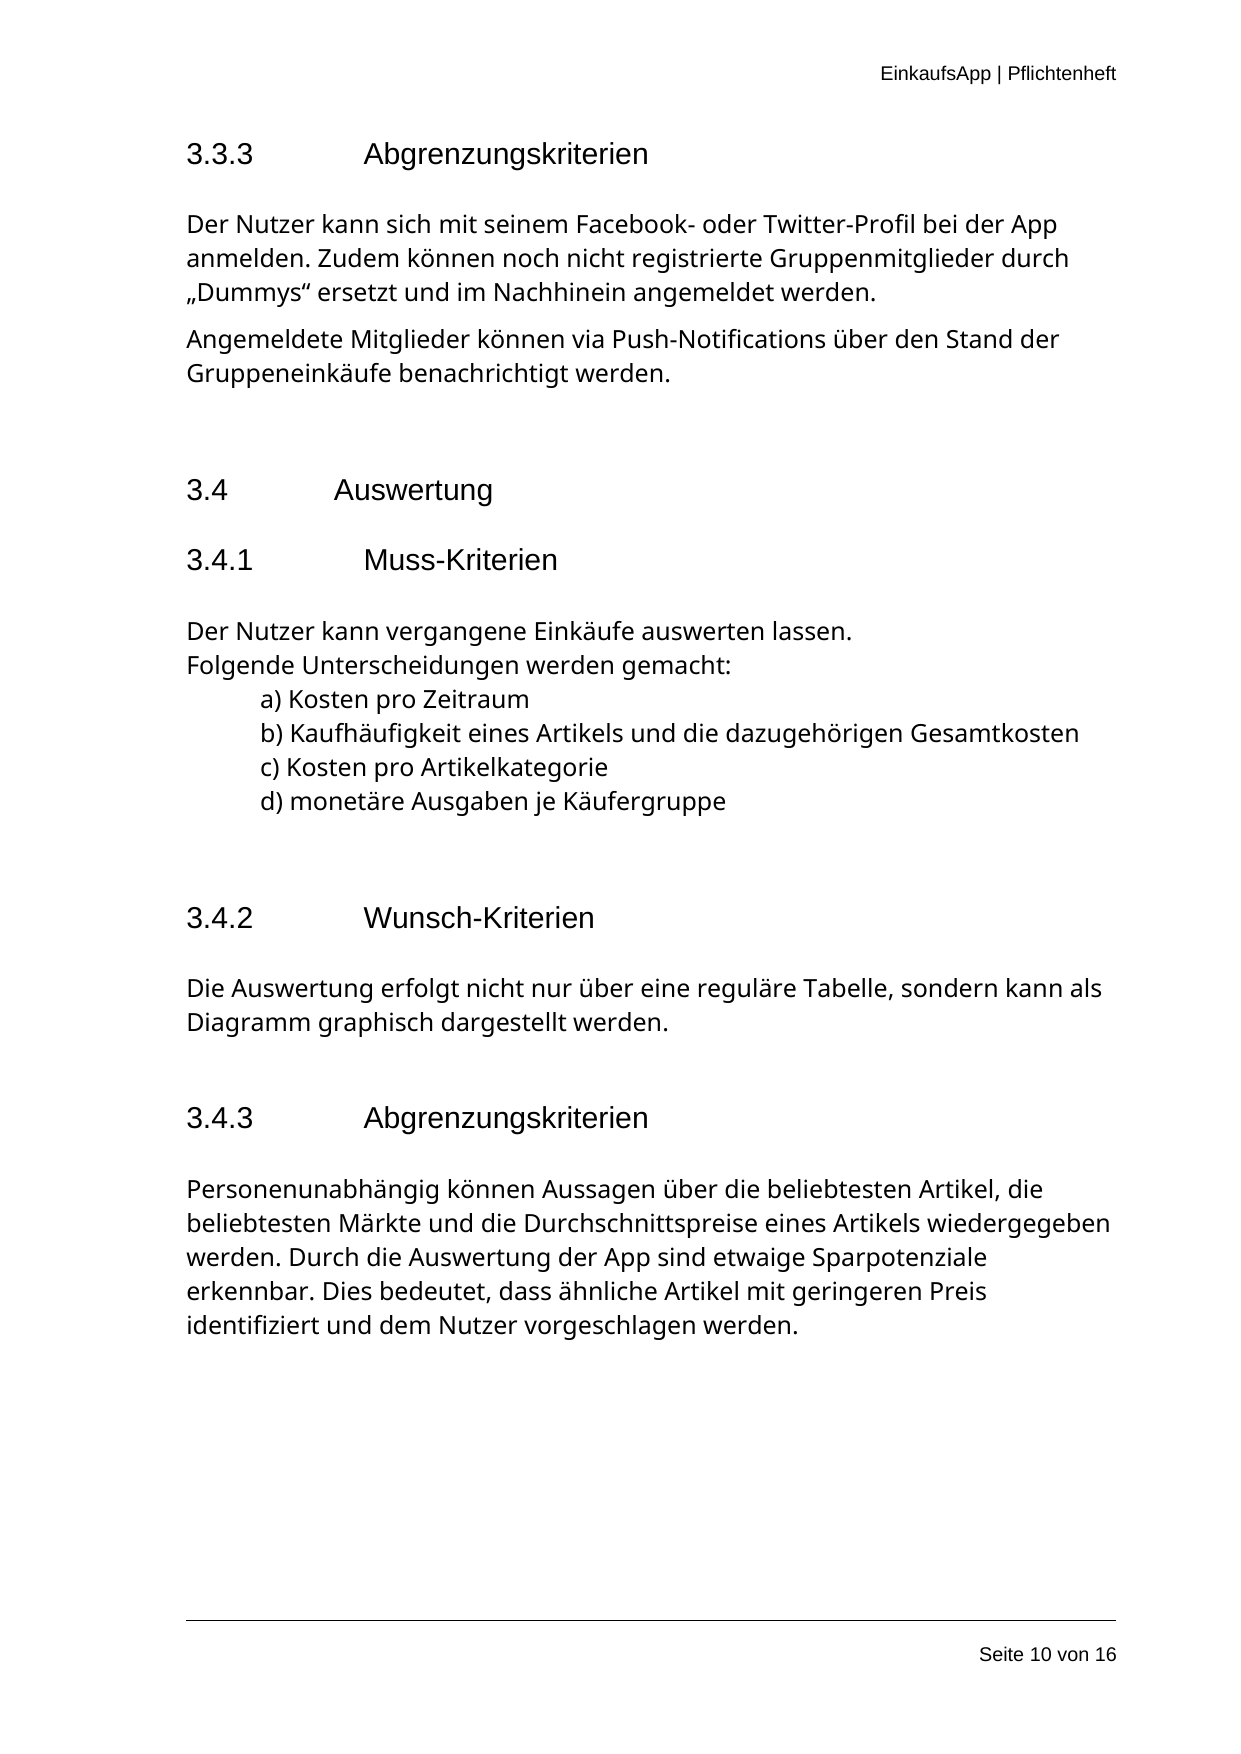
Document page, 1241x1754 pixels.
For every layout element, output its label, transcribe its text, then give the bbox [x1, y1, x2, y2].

text a) Kosten pro Zeitraum [186, 681, 1116, 716]
subtitle Auswertung [186, 472, 1116, 507]
text Folgende Unterscheidungen werden gemacht: [186, 647, 1116, 681]
text b) Kaufhäufigkeit eines Artikels und die dazugehörigen Gesamtkosten [186, 716, 1116, 749]
text c) Kosten pro Artikelkategorie [186, 749, 1116, 784]
text Der Nutzer kann vergangene Einkäufe auswerten lassen. [186, 613, 1116, 647]
subtitle Wunsch-Kriterien [186, 900, 1116, 935]
subtitle Abgrenzungskriterien [186, 1100, 1116, 1136]
text d) monetäre Ausgaben je Käufergruppe [186, 784, 1116, 818]
subtitle Muss-Kriterien [186, 542, 1116, 578]
text Der Nutzer kann sich mit seinem Facebook- oder Twitter-Profil bei der App anmelden. Zudem können noch nicht registrierte Gruppenmitglieder durch „Dummys“ ersetzt und im Nachhinein angemeldet werden. [186, 207, 1116, 309]
text Die Auswertung erfolgt nicht nur über eine reguläre Tabelle, sondern kann als Diagramm graphisch dargestellt werden. [186, 971, 1116, 1039]
text Personenunabhängig können Aussagen über die beliebtesten Artikel, die beliebtesten Märkte und die Durchschnittspreise eines Artikels wiedergegeben werden. Durch die Auswertung der App sind etwaige Sparpotenziale erkennbar. Dies bedeutet, dass ähnliche Artikel mit geringeren Preis identifiziert und dem Nutzer vorgeschlagen werden. [186, 1171, 1116, 1342]
text Angemeldete Mitglieder können via Push-Notifications über den Stand der Gruppeneinkäufe benachrichtigt werden. [186, 322, 1116, 390]
subtitle Abgrenzungskriterien [186, 136, 1116, 171]
